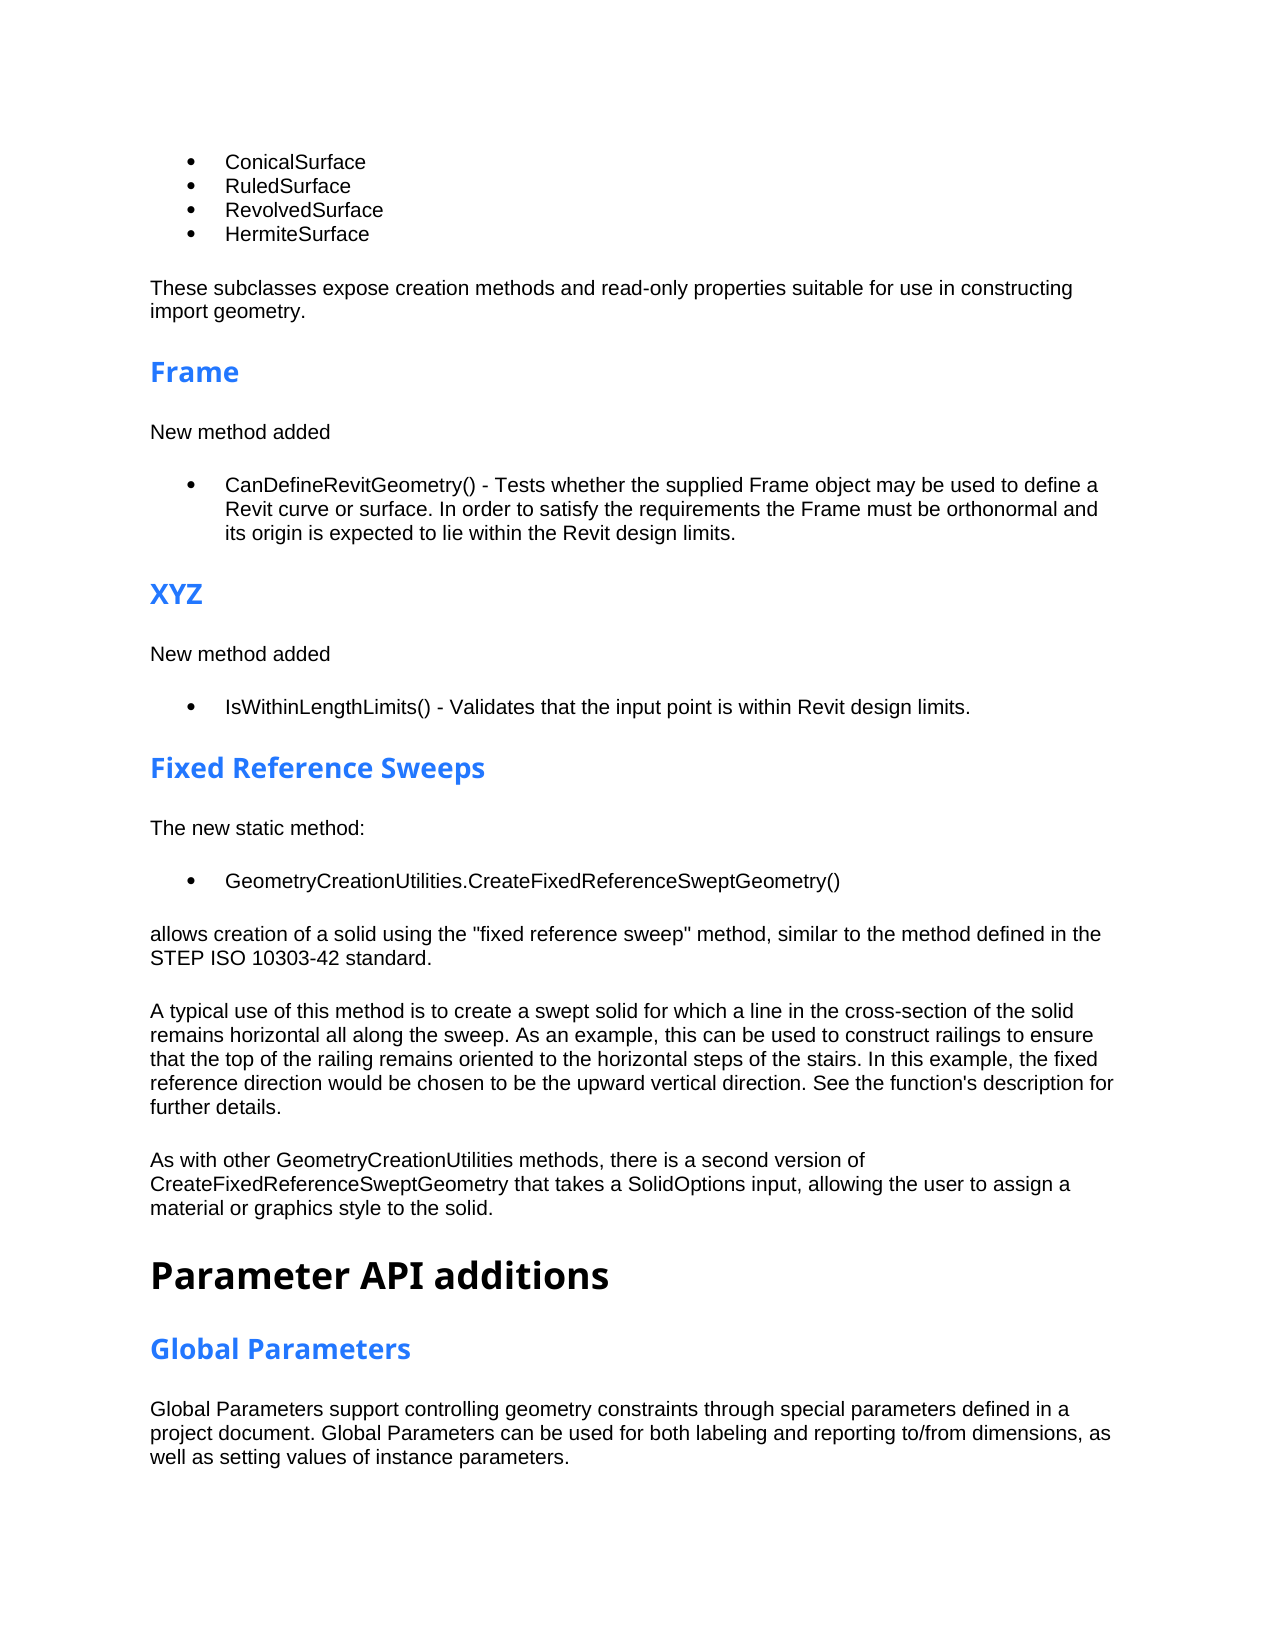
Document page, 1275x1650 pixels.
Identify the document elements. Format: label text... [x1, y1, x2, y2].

subtitle XYZ [150, 574, 1125, 613]
text New method added [150, 642, 1125, 666]
text allows creation of a solid using the "fixed reference sweep" method, similar to the method defined in the STEP ISO 10303-42 standard. [150, 922, 1125, 970]
text These subclasses expose creation methods and read-only properties suitable for use in constructing import geometry. [150, 275, 1125, 323]
list GeometryCreationUtilities.CreateFixedReferenceSweptGeometry() [187, 869, 1125, 893]
list RevolvedSurface [187, 198, 1125, 222]
text As with other GeometryCreationUtilities methods, there is a second version of CreateFixedReferenceSweptGeometry that takes a SolidOptions input, allowing the user to assign a material or graphics style to the solid. [150, 1148, 1125, 1220]
text Global Parameters support controlling geometry constraints through special parameters defined in a project document. Global Parameters can be used for both labeling and reporting to/from dimensions, as well as setting values of instance parameters. [150, 1397, 1125, 1469]
list RuledSurface [187, 174, 1125, 198]
subtitle Global Parameters [150, 1329, 1125, 1368]
subtitle Parameter API additions [150, 1249, 1125, 1300]
text A typical use of this method is to create a swept solid for which a line in the cross-section of the solid remains horizontal all along the sweep. As an example, this can be used to construct railings to ensure that the top of the railing remains oriented to the horizontal steps of the stairs. In this example, the fixed reference direction would be chosen to be the upward vertical direction. See the function's description for further details. [150, 999, 1125, 1119]
text The new static method: [150, 816, 1125, 839]
subtitle Frame [150, 352, 1125, 391]
subtitle Fixed Reference Sweeps [150, 748, 1125, 786]
list CanDefineRevitGeometry() - Tests whether the supplied Frame object may be used to define a Revit curve or surface. In order to satisfy the requirements the Frame must be orthonormal and its origin is expected to lie within the Revit design limits. [187, 473, 1125, 545]
text New method added [150, 420, 1125, 444]
list ConicalSurface [187, 150, 1125, 174]
list HermiteSurface [187, 222, 1125, 246]
list IsWithinLengthLimits() - Validates that the input point is within Revit design limits. [187, 695, 1125, 719]
